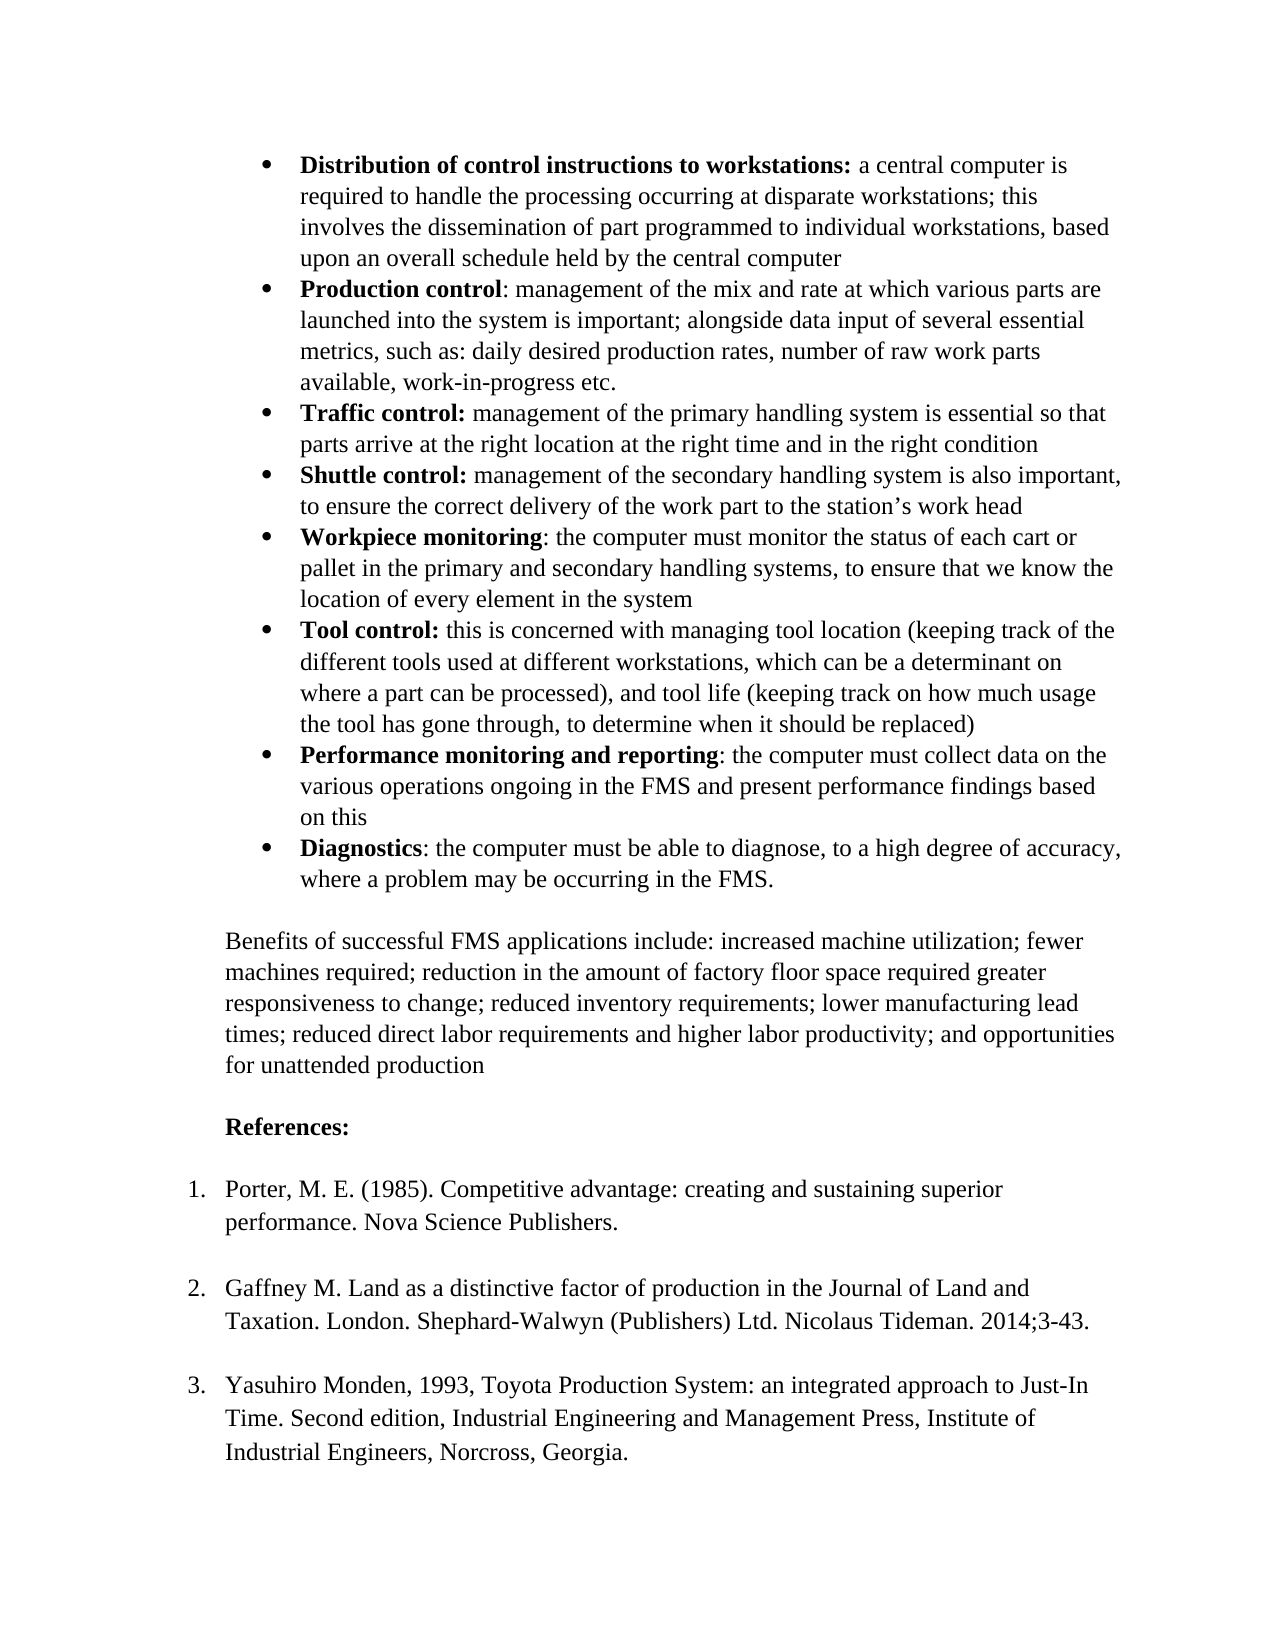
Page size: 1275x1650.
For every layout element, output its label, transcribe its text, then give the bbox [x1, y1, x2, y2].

list Tool control: this is concerned with managing tool location (keeping track of the different tools used at different workstations, which can be a determinant on where a part can be processed), and tool life (keeping track on how much usage the tool has gone through, to determine when it should be replaced) [262, 616, 1125, 737]
list Distribution of control instructions to workstations: a central computer is required to handle the processing occurring at disparate workstations; this involves the dissemination of part programmed to individual workstations, based upon an overall schedule held by the central computer [262, 150, 1125, 272]
list Shuttle control: management of the secondary handling system is also important, to ensure the correct delivery of the work part to the station’s work head [262, 460, 1125, 520]
list Yasuhiro Monden, 1993, Toyota Production System: an integrated approach to Just-In Time. Second edition, Industrial Engineering and Management Press, Institute of Industrial Engineers, Norcross, Georgia. [187, 1371, 1125, 1465]
list References: [225, 1112, 1125, 1141]
list Production control: management of the mix and rate at which various parts are launched into the system is important; alongside data input of several essential metrics, such as: daily desired production rates, number of raw work parts available, work-in-progress etc. [262, 274, 1125, 396]
list Porter, M. E. (1985). Competitive advantage: creating and sustaining superior performance. Nova Science Publishers. [187, 1174, 1125, 1236]
list Diagnostics: the computer must be able to diagnose, to a high degree of accuracy, where a problem may be occurring in the FMS. [262, 833, 1125, 893]
list Benefits of successful FMS applications include: increased machine utilization; fewer machines required; reduction in the amount of factory floor space required greater responsiveness to change; reduced inventory requirements; lower manufacturing lead times; reduced direct labor requirements and higher labor productivity; and opportunities for unattended production [225, 926, 1125, 1079]
list Workpiece monitoring: the computer must monitor the status of each cart or pallet in the primary and secondary handling systems, to ensure that we know the location of every element in the system [262, 522, 1125, 613]
list Performance monitoring and reporting: the computer must collect data on the various operations ongoing in the FMS and present performance findings based on this [262, 740, 1125, 831]
list Traffic control: management of the primary handling system is essential so that parts arrive at the right location at the right time and in the right condition [262, 398, 1125, 458]
list Gaffney M. Land as a distinctive factor of production in the Journal of Land and Taxation. London. Shephard-Walwyn (Publishers) Ltd. Nicolaus Tideman. 2014;3-43. [187, 1273, 1125, 1335]
